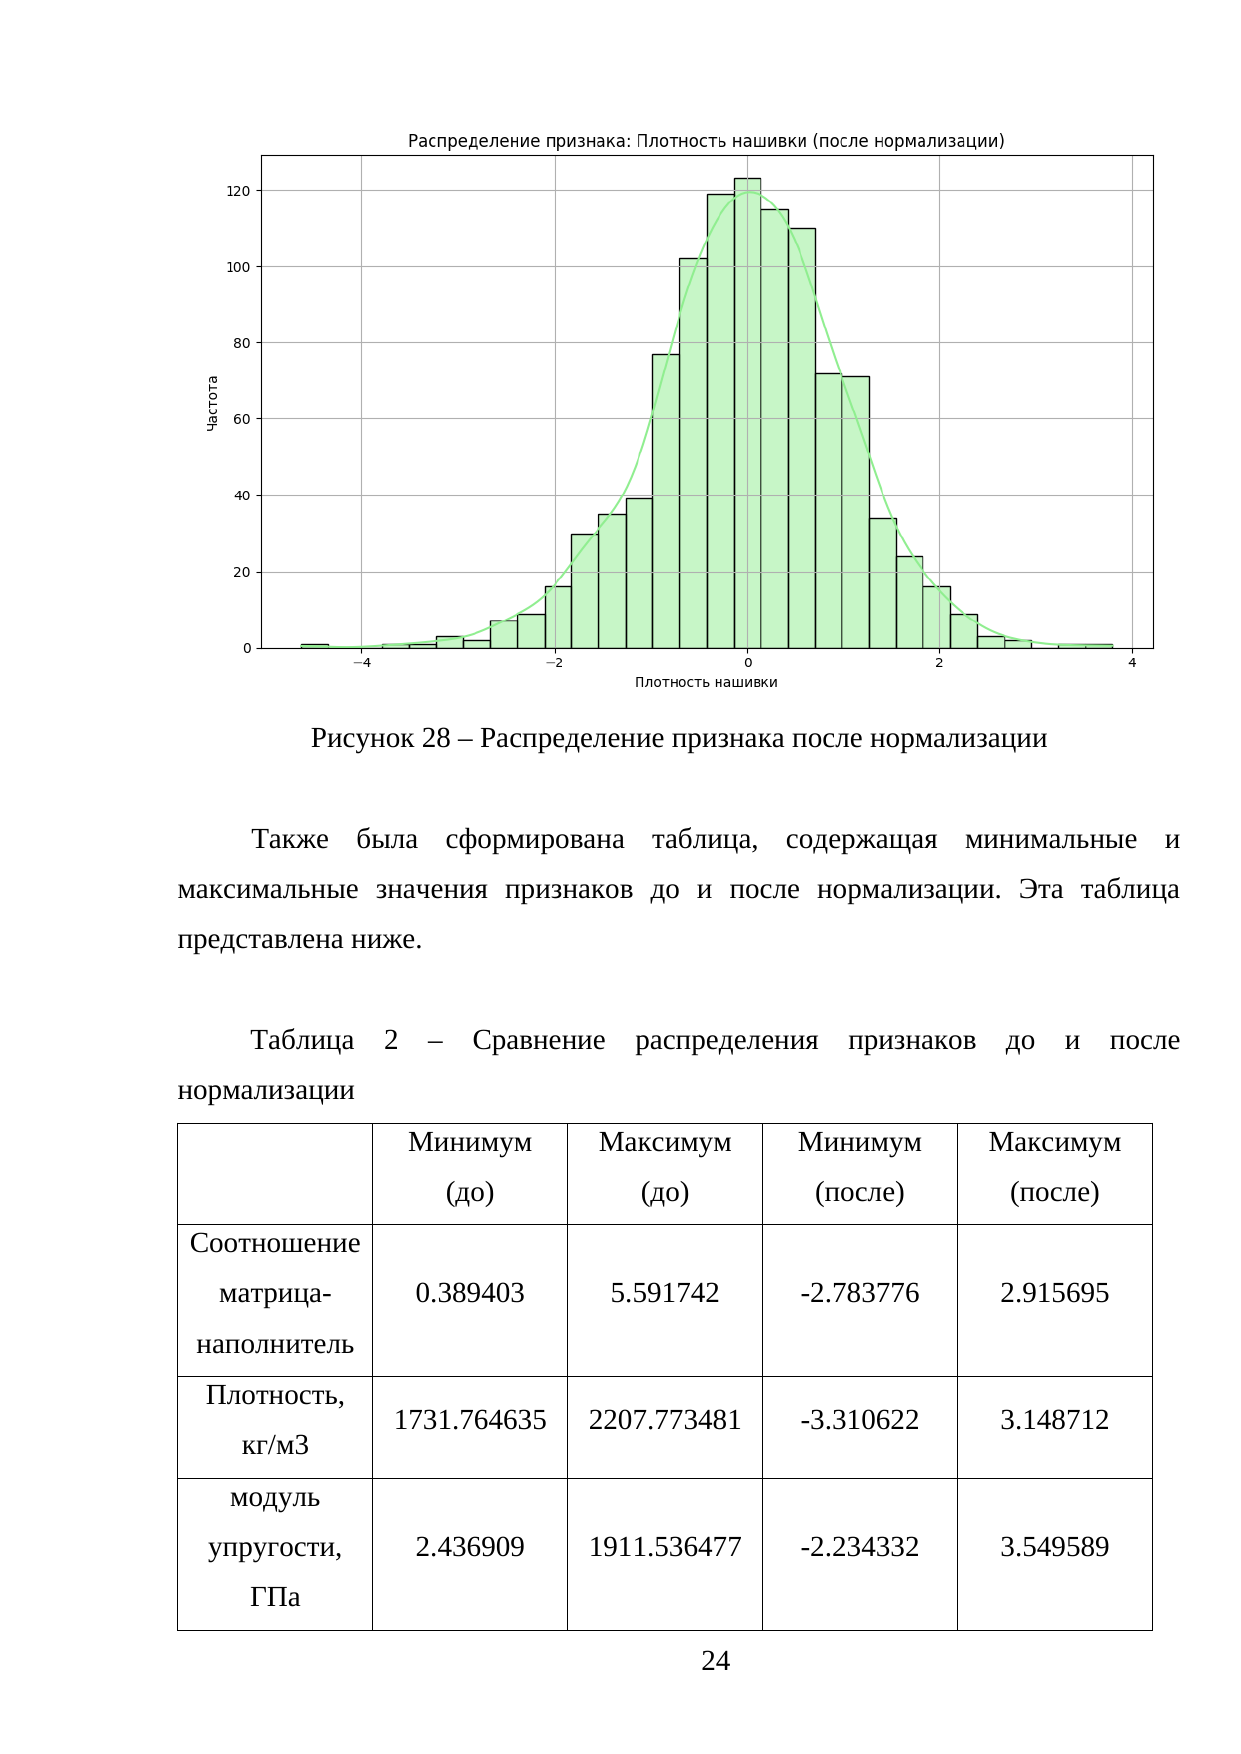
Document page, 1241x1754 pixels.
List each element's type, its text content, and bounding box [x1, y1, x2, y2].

table_cell 1731.764635 [373, 1377, 567, 1478]
table_cell -2.234332 [763, 1479, 957, 1629]
table_cell 2207.773481 [568, 1377, 762, 1478]
table_cell 3.549589 [958, 1479, 1152, 1629]
table_header Максимум (после) [958, 1124, 1152, 1224]
table_header Максимум (до) [568, 1124, 762, 1224]
picture [192, 118, 1167, 704]
table_cell 0.389403 [373, 1225, 567, 1376]
table_cell модуль упругости, ГПа [178, 1479, 372, 1629]
table_cell 2.436909 [373, 1479, 567, 1629]
table_cell 5.591742 [568, 1225, 762, 1376]
table_cell 2.915695 [958, 1225, 1152, 1376]
table_cell -2.783776 [763, 1225, 957, 1376]
table_cell 1911.536477 [568, 1479, 762, 1629]
table_header Минимум (до) [373, 1124, 567, 1224]
table_cell Соотношение матрица-наполнитель [178, 1225, 372, 1376]
table_header [178, 1124, 372, 1224]
table_cell -3.310622 [763, 1377, 957, 1478]
text Также была сформирована таблица, содержащая минимальные и максимальные значения признаков до и после нормализации. Эта таблица представлена ниже. [177, 821, 1181, 955]
table_cell 3.148712 [958, 1377, 1152, 1478]
text Таблица 2 – Сравнение распределения признаков до и после нормализации [177, 1022, 1181, 1106]
table_cell Плотность, кг/м3 [178, 1377, 372, 1478]
table_header Минимум (после) [763, 1124, 957, 1224]
